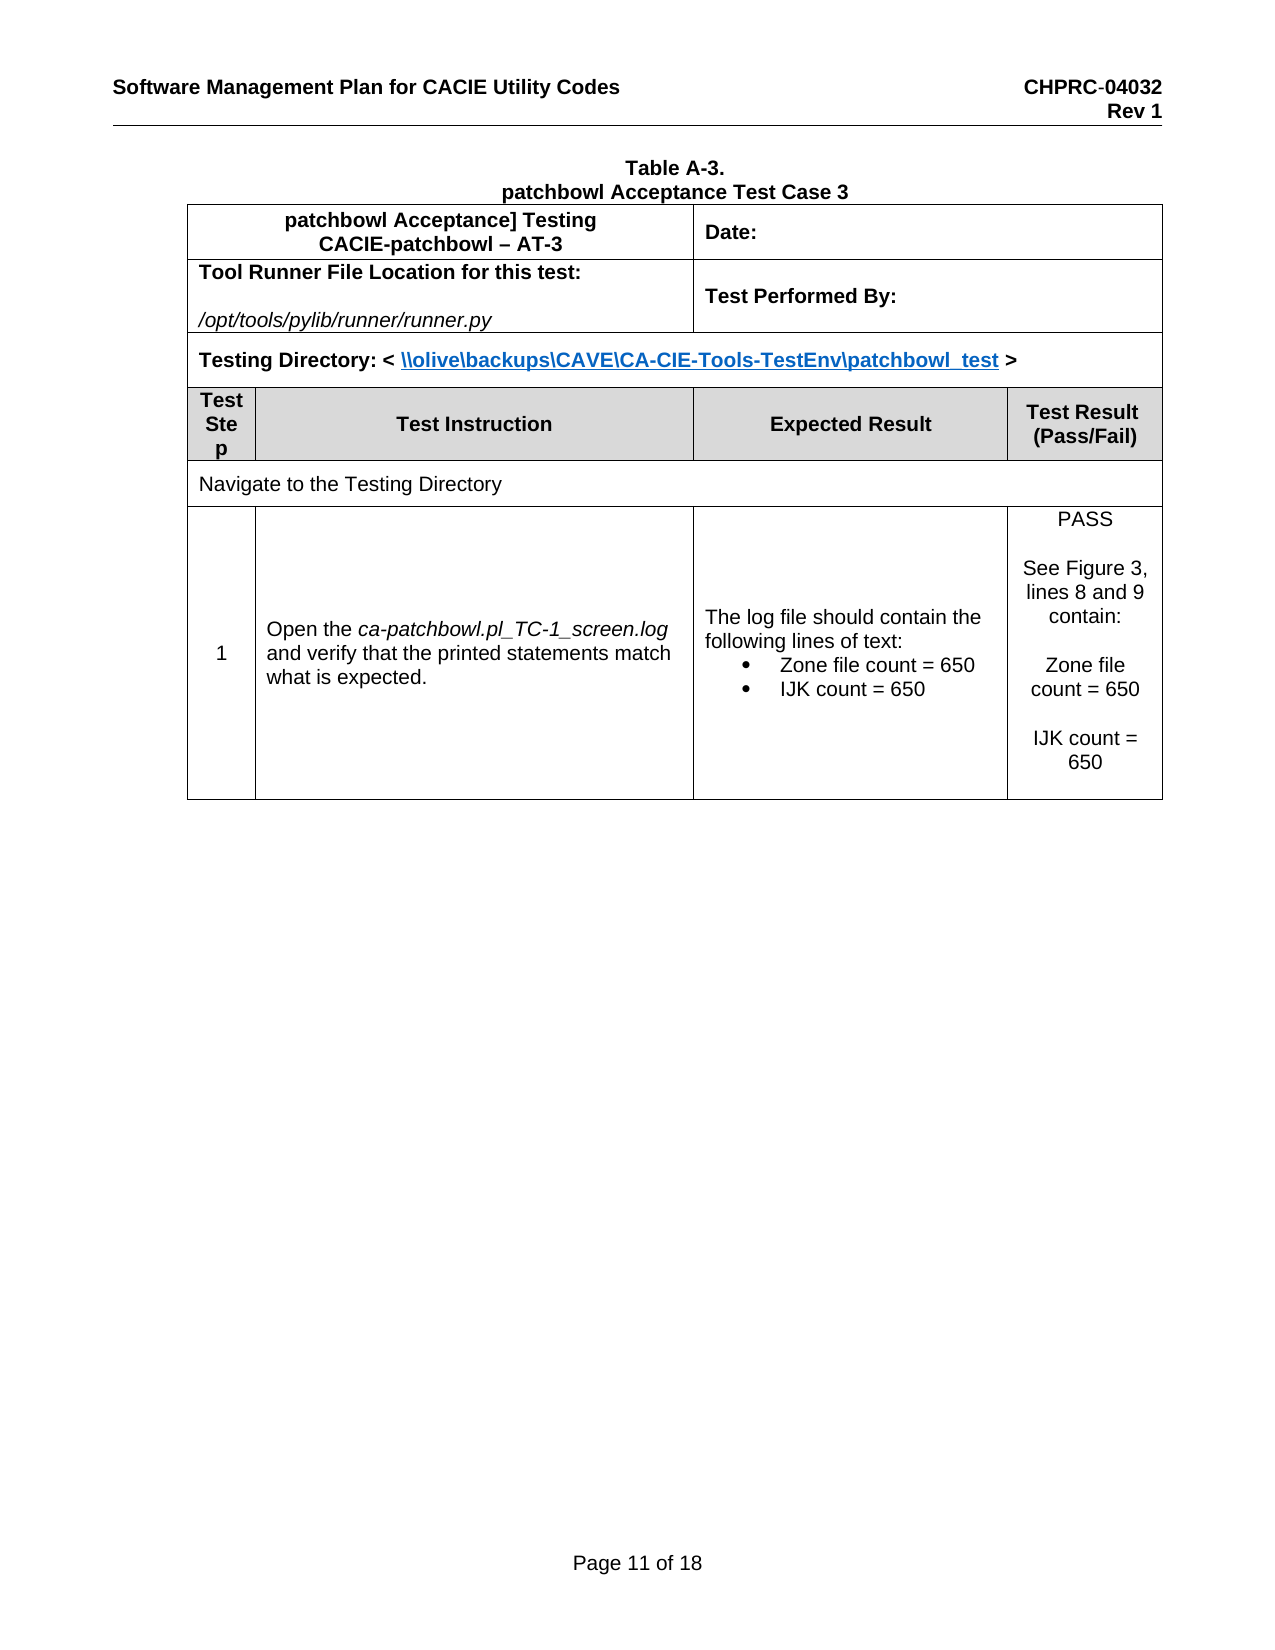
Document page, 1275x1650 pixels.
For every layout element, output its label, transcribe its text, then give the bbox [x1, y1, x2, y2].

table_cell Test Result (Pass/Fail) [1008, 388, 1162, 460]
table_cell Date: [694, 205, 1162, 259]
table_cell patchbowl Acceptance] Testing CACIE-patchbowl – AT-3 [188, 205, 693, 259]
table_cell Expected Result [694, 388, 1007, 460]
table_cell Test Performed By: [694, 260, 1162, 332]
table_cell Test Step [188, 388, 255, 460]
table_cell Test Instruction [256, 388, 693, 460]
table_header Table A-3. patchbowl Acceptance Test Case 3 [188, 156, 1162, 204]
table_cell Navigate to the Testing Directory [188, 461, 1162, 506]
table_cell Tool Runner File Location for this test: /opt/tools/pylib/runner/runner.py [188, 260, 693, 332]
table_cell Testing Directory: < \\olive\backups\CAVE\CA-CIE-Tools-TestEnv\patchbowl_test > [188, 333, 1162, 387]
table_cell PASS See Figure 3, lines 8 and 9 contain: Zone file count = 650 IJK count = 650 [1008, 507, 1162, 798]
table_cell 1 [188, 507, 255, 798]
table_cell The log file should contain the following lines of text: Zone file count = 650 IJK count = 650 [694, 507, 1007, 798]
table_cell Open the ca-patchbowl.pl_TC-1_screen.log and verify that the printed statements match what is expected. [256, 507, 693, 798]
